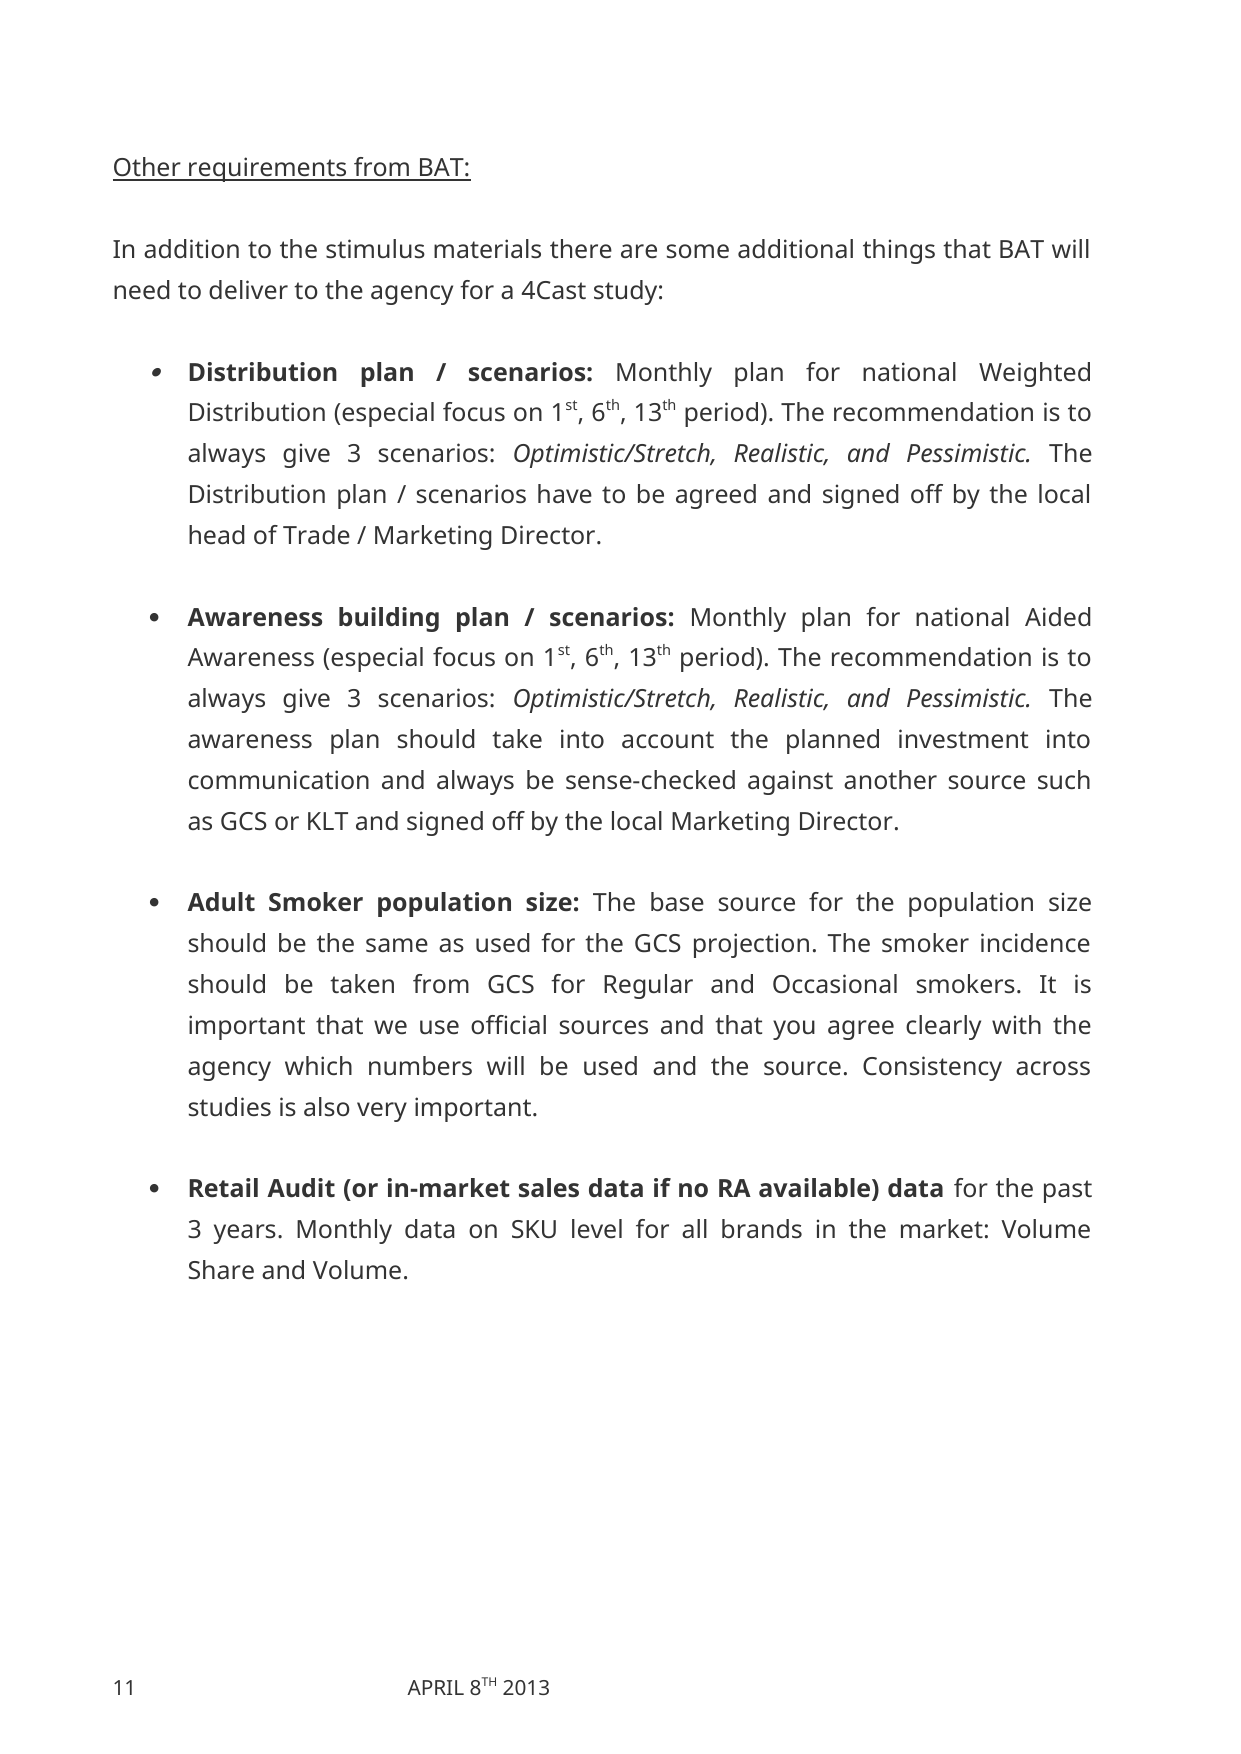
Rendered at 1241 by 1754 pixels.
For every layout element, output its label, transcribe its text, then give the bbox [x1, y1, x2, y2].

list Adult Smoker population size: The base source for the population size should be the same as used for the GCS projection. The smoker incidence should be taken from GCS for Regular and Occasional smokers. It is important that we use official sources and that you agree clearly with the agency which numbers will be used and the source. Consistency across studies is also very important. [150, 885, 1092, 1123]
text In addition to the stimulus materials there are some additional things that BAT will need to deliver to the agency for a 4Cast study: [112, 232, 1092, 307]
list Retail Audit (or in-market sales data if no RA available) data for the past 3 years. Monthly data on SKU level for all brands in the market: Volume Share and Volume. [150, 1171, 1092, 1287]
text Other requirements from BAT: [112, 150, 1092, 184]
list Awareness building plan / scenarios: Monthly plan for national Aided Awareness (especial focus on 1st, 6th, 13th period). The recommendation is to always give 3 scenarios: Optimistic/Stretch, Realistic, and Pessimistic. The awareness plan should take into account the planned investment into communication and always be sense-checked against another source such as GCS or KLT and signed off by the local Marketing Director. [150, 599, 1092, 837]
list Distribution plan / scenarios: Monthly plan for national Weighted Distribution (especial focus on 1st, 6th, 13th period). The recommendation is to always give 3 scenarios: Optimistic/Stretch, Realistic, and Pessimistic. The Distribution plan / scenarios have to be agreed and signed off by the local head of Trade / Marketing Director. [150, 354, 1092, 552]
